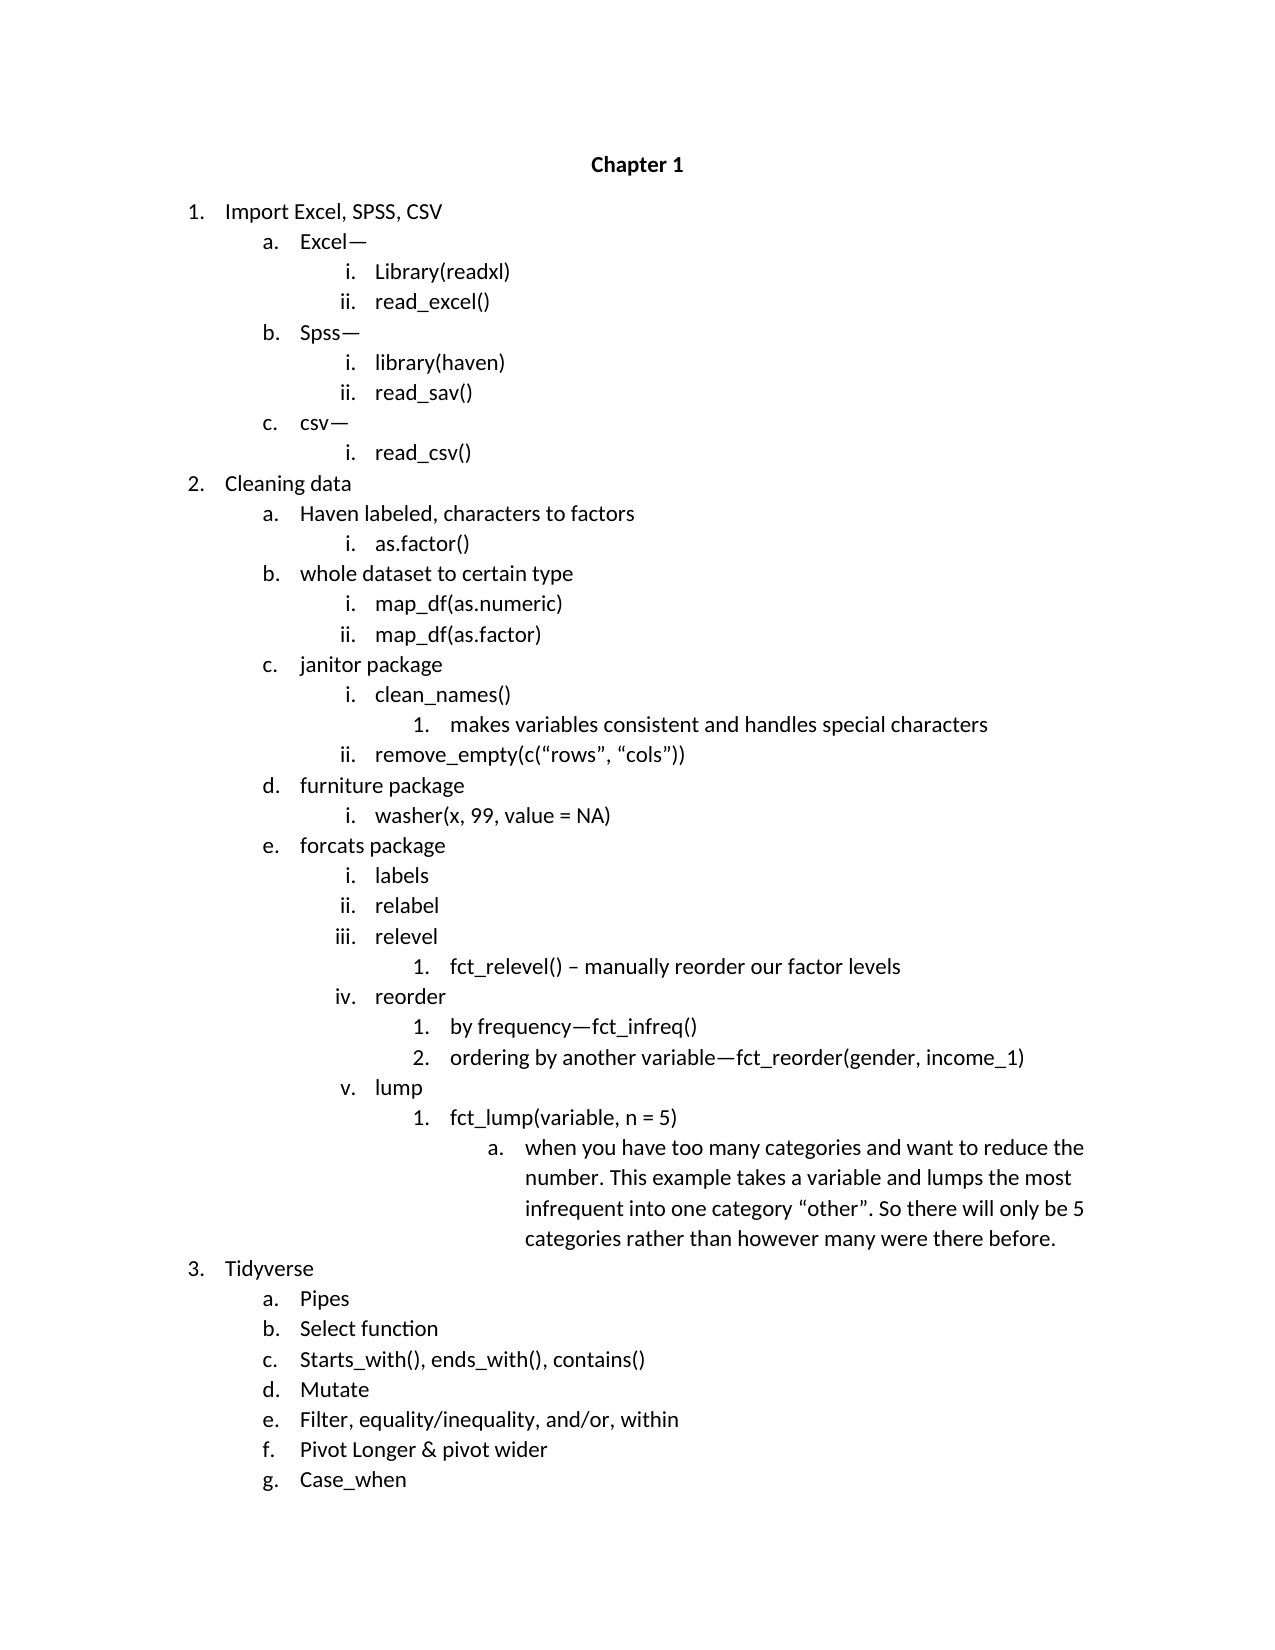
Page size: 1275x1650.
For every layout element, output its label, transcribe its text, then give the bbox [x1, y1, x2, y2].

list as.factor() [356, 529, 1125, 557]
list Library(readxl) [356, 257, 1125, 285]
list map_df(as.numeric) [356, 589, 1125, 618]
list Import Excel, SPSS, CSV [187, 197, 1125, 225]
list remove_empty(c(“rows”, “cols”)) [356, 741, 1125, 769]
list Pipes [262, 1284, 1125, 1312]
list fct_lump(variable, n = 5) [412, 1103, 1125, 1131]
list reorder [356, 982, 1125, 1010]
list Excel— [262, 227, 1125, 255]
list read_csv() [356, 438, 1125, 467]
list Select function [262, 1314, 1125, 1343]
text Chapter 1 [150, 150, 1125, 178]
list Filter, equality/inequality, and/or, within [262, 1405, 1125, 1433]
list janitor package [262, 650, 1125, 678]
list makes variables consistent and handles special characters [412, 710, 1125, 738]
list Mutate [262, 1375, 1125, 1403]
list csv— [262, 408, 1125, 436]
list labels [356, 861, 1125, 889]
list Starts_with(), ends_with(), contains() [262, 1345, 1125, 1373]
list whole dataset to certain type [262, 559, 1125, 587]
list forcats package [262, 831, 1125, 859]
list fct_relevel() – manually reorder our factor levels [412, 952, 1125, 980]
list map_df(as.factor) [356, 620, 1125, 648]
list Cleaning data [187, 469, 1125, 497]
list relevel [356, 922, 1125, 950]
list furniture package [262, 771, 1125, 799]
list by frequency—fct_infreq() [412, 1012, 1125, 1041]
list lump [356, 1073, 1125, 1101]
list Haven labeled, characters to factors [262, 499, 1125, 527]
list read_sav() [356, 378, 1125, 406]
list relabel [356, 892, 1125, 920]
list read_excel() [356, 287, 1125, 316]
list clean_names() [356, 680, 1125, 708]
list Spss— [262, 318, 1125, 346]
list ordering by another variable—fct_reorder(gender, income_1) [412, 1043, 1125, 1071]
list washer(x, 99, value = NA) [356, 801, 1125, 829]
list Tidyverse [187, 1254, 1125, 1282]
list when you have too many categories and want to reduce the number. This example takes a variable and lumps the most infrequent into one category “other”. So there will only be 5 categories rather than however many were there before. [487, 1133, 1125, 1252]
list Case_when [262, 1466, 1125, 1494]
list library(haven) [356, 348, 1125, 376]
list Pivot Longer & pivot wider [262, 1435, 1125, 1463]
